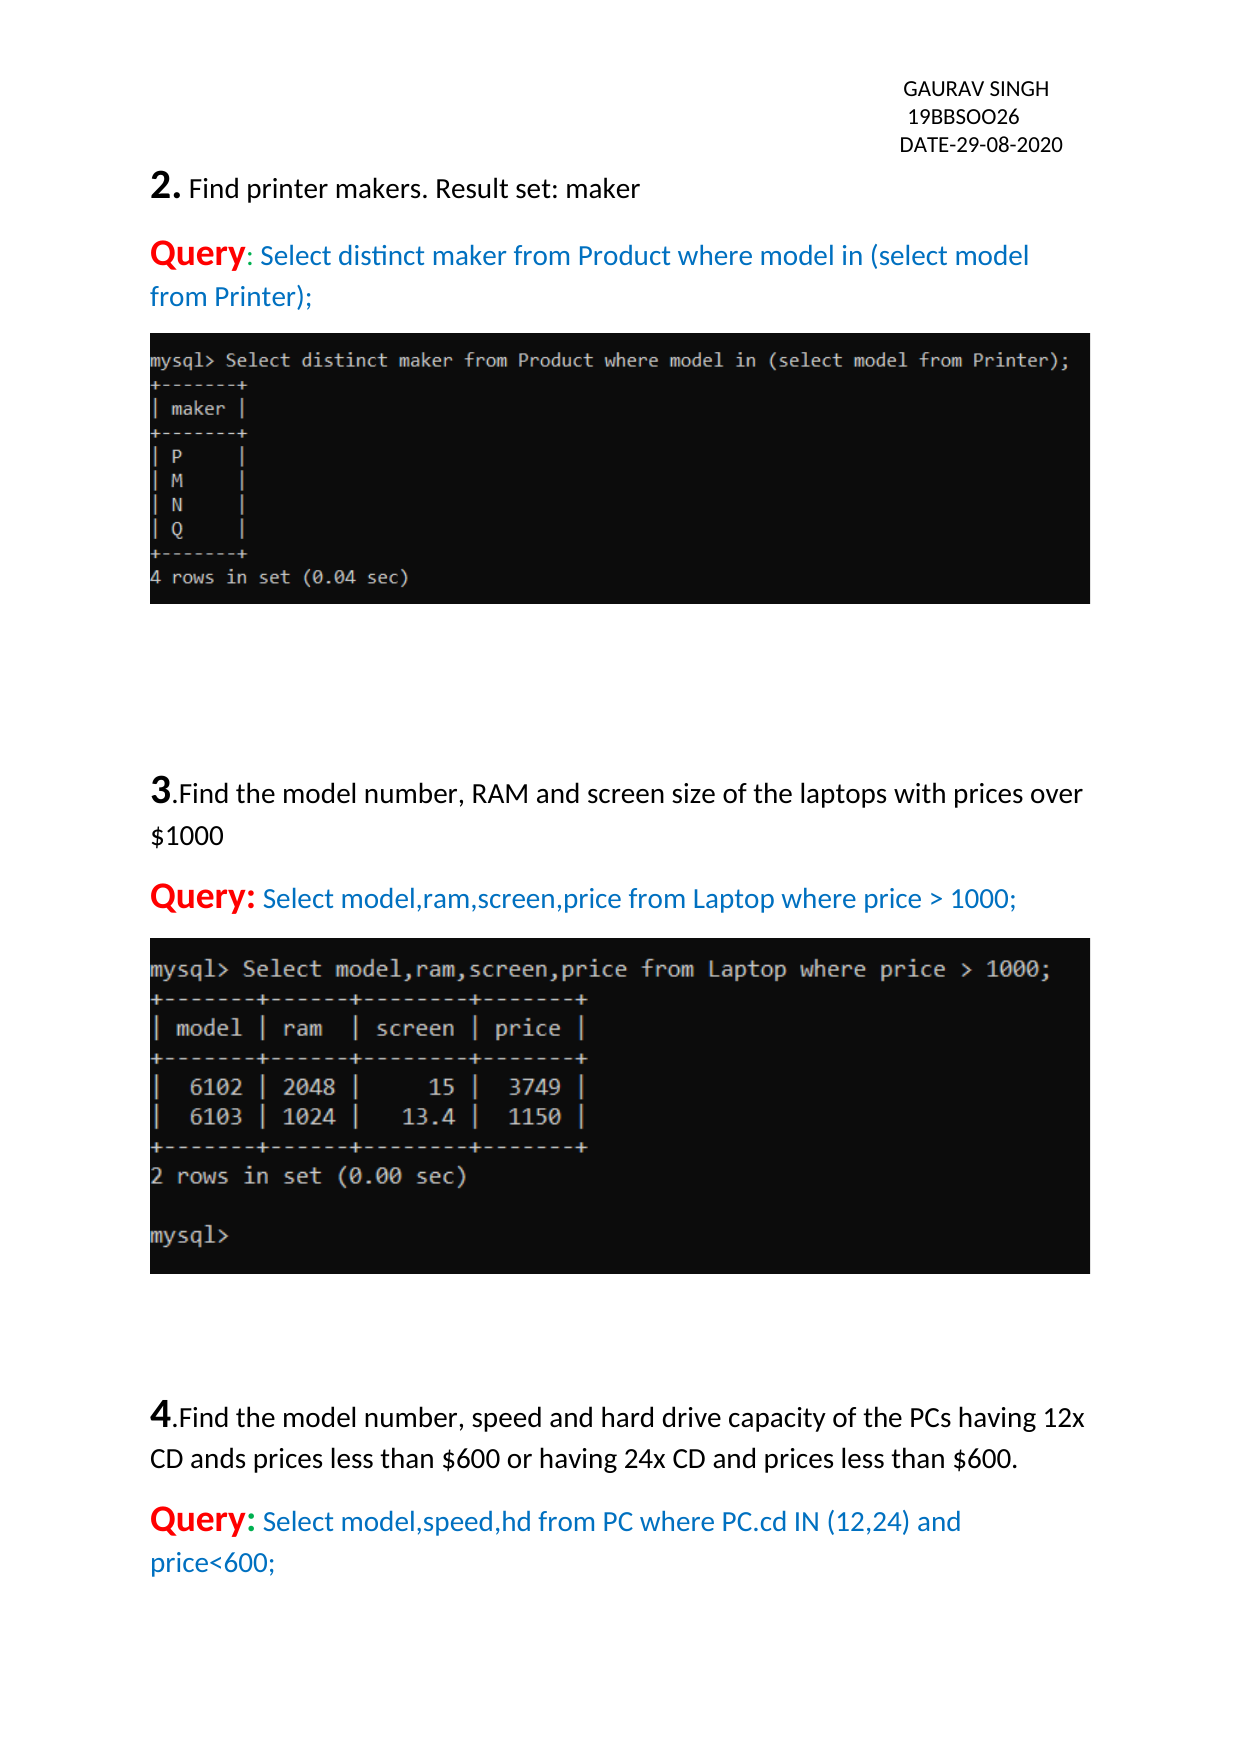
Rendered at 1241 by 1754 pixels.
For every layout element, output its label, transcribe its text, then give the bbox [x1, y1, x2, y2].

text Query: Select model,ram,screen,price from Laptop where price > 1000; [150, 872, 1090, 918]
picture [150, 938, 1091, 1274]
text Query: Select distinct maker from Product where model in (select model from Printer); [150, 229, 1090, 314]
text Query: Select model,speed,hd from PC where PC.cd IN (12,24) and price<600; [150, 1495, 1090, 1580]
picture [150, 333, 1091, 604]
text 4.Find the model number, speed and hard drive capacity of the PCs having 12x CD ands prices less than $600 or having 24x CD and prices less than $600. [150, 1387, 1090, 1476]
text 3.Find the model number, RAM and screen size of the laptops with prices over $1000 [150, 763, 1090, 852]
text 2. Find printer makers. Result set: maker [150, 158, 1090, 209]
